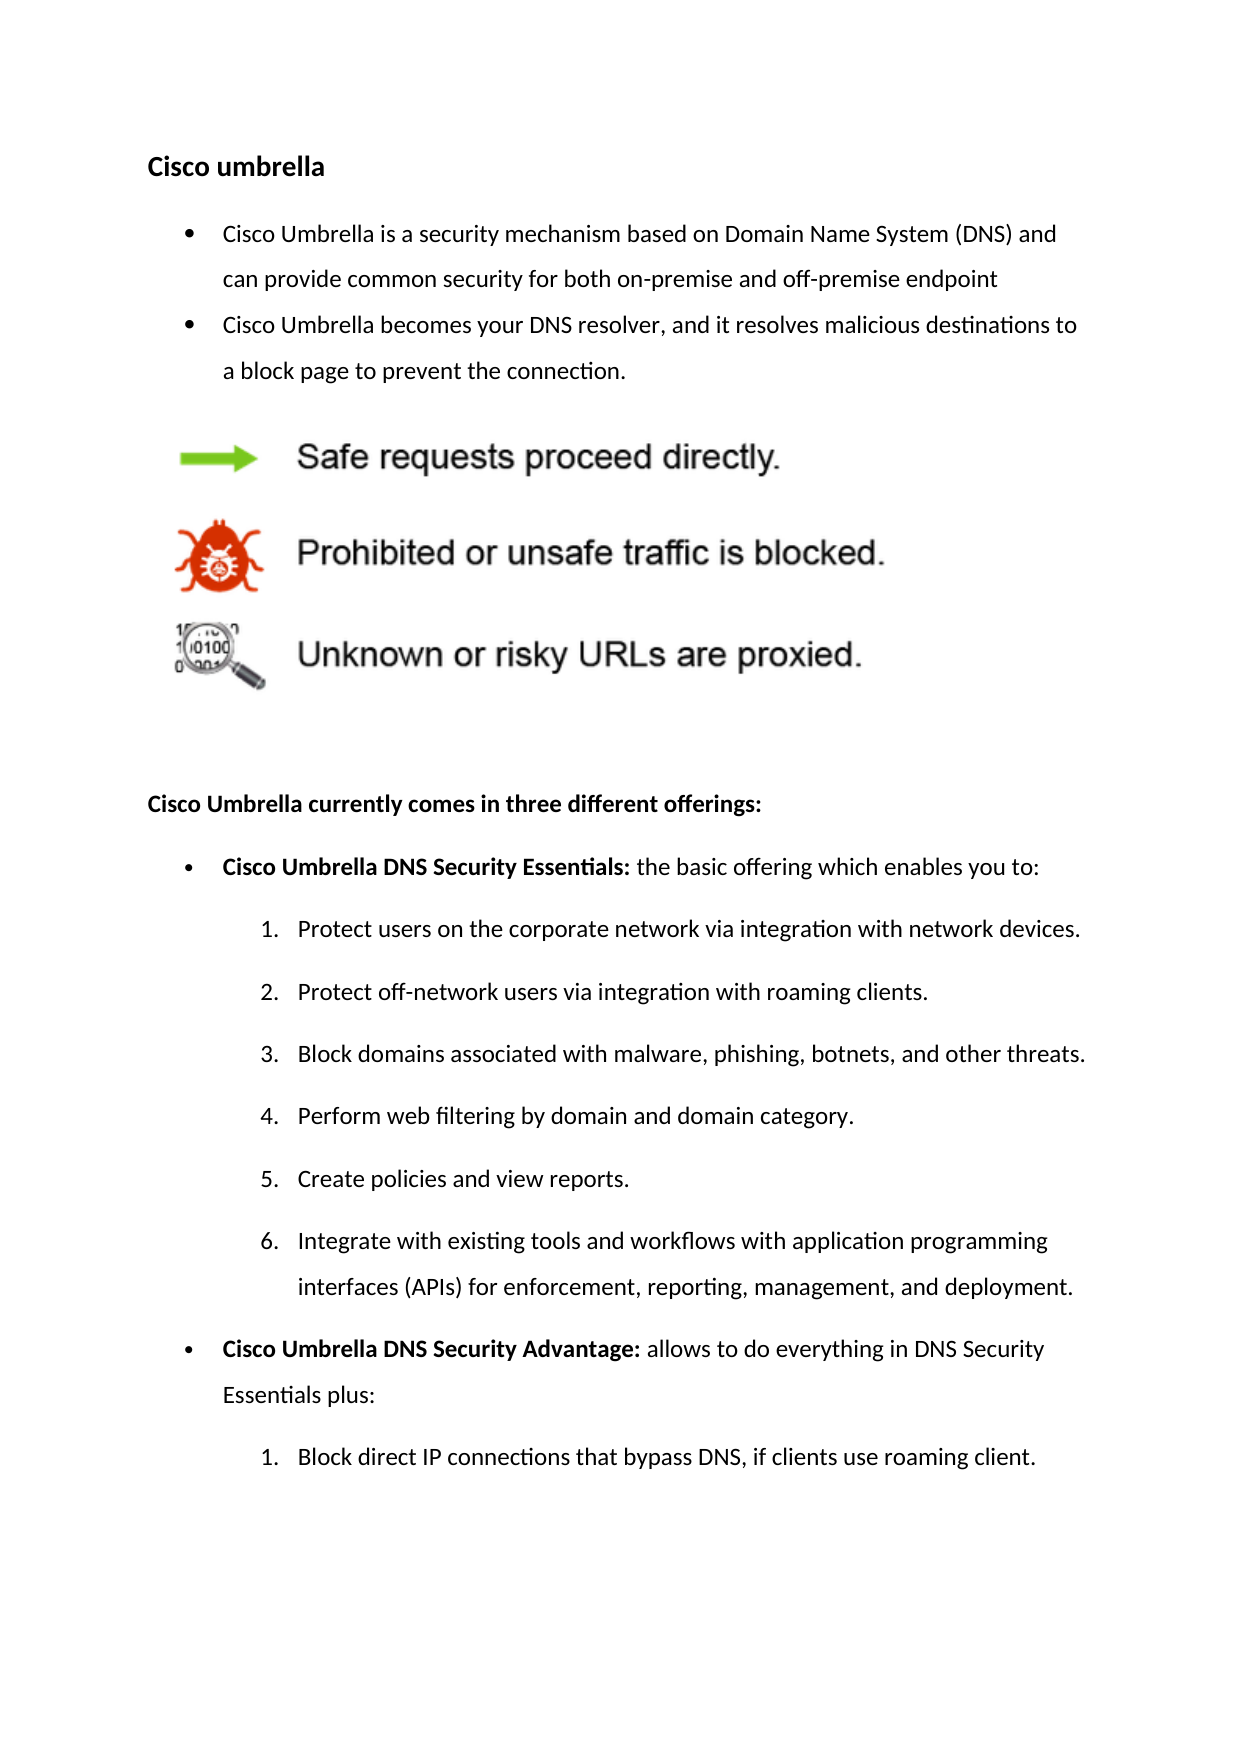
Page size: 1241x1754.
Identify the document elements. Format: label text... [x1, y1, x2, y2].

list Protect users on the corporate network via integration with network devices. [260, 913, 1093, 944]
list Block domains associated with malware, phishing, botnets, and other threats. [260, 1038, 1093, 1068]
list Create policies and view reports. [260, 1163, 1093, 1193]
list Perform web filtering by domain and domain category. [260, 1100, 1093, 1131]
picture [147, 417, 897, 696]
list Cisco Umbrella DNS Security Advantage: allows to do everything in DNS Security Essentials plus: [185, 1333, 1093, 1409]
list Cisco Umbrella is a security mechanism based on Domain Name System (DNS) and can provide common security for both on-premise and off-premise endpoint [185, 218, 1093, 294]
list Integrate with existing tools and workflows with application programming interfaces (APIs) for enforcement, reporting, management, and deployment. [260, 1225, 1093, 1301]
text Cisco Umbrella currently comes in three different offerings: [148, 788, 1093, 819]
list Block direct IP connections that bypass DNS, if clients use roaming client. [260, 1441, 1093, 1472]
list Cisco Umbrella becomes your DNS resolver, and it resolves malicious destinations to a block page to prevent the connection. [185, 309, 1093, 385]
list Protect off-network users via integration with roaming clients. [260, 976, 1093, 1006]
text Cisco umbrella [148, 148, 1093, 183]
list Cisco Umbrella DNS Security Essentials: the basic offering which enables you to: [185, 851, 1093, 881]
